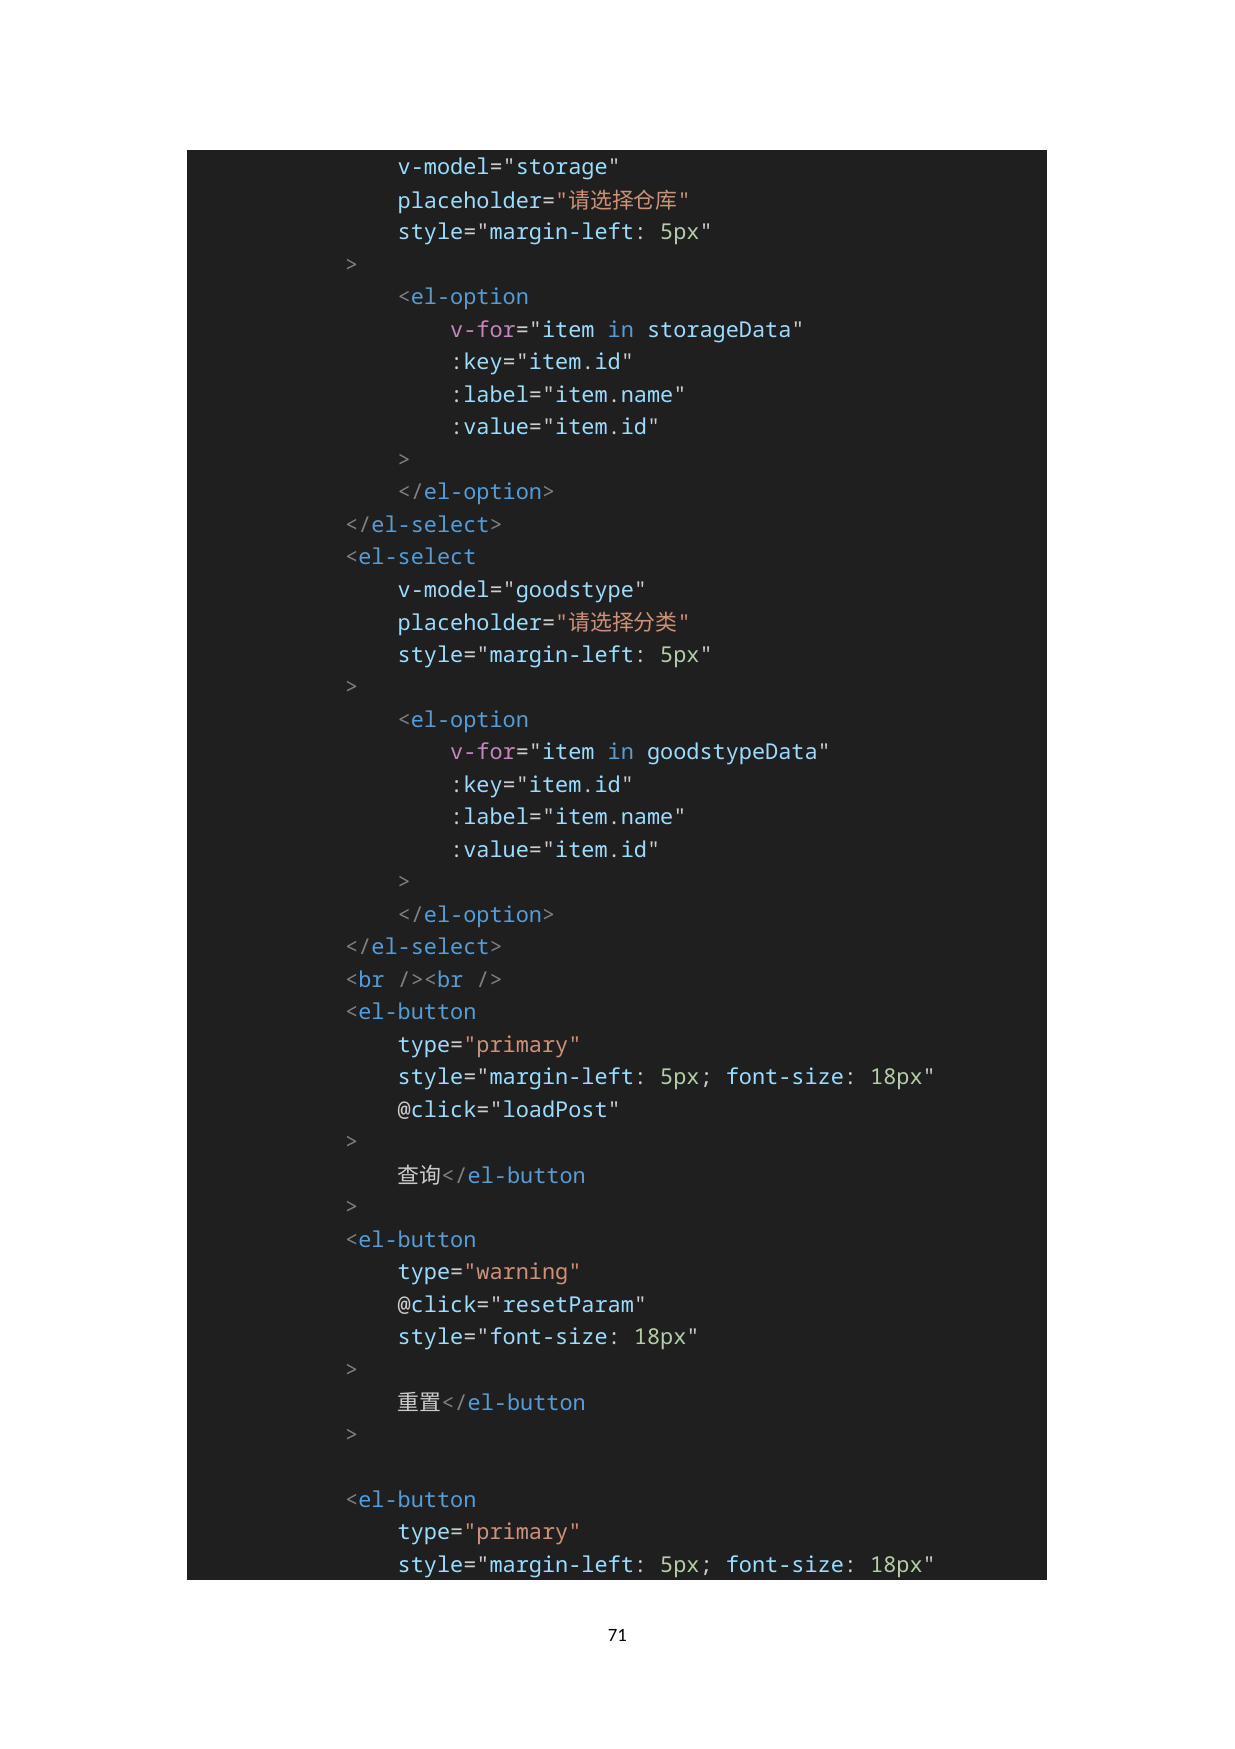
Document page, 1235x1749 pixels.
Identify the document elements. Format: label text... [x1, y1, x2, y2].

text :value="item.id" [187, 410, 1047, 442]
text 查询</el-button [187, 1157, 1047, 1190]
text <el-button [187, 1222, 1047, 1255]
text :label="item.name" [187, 377, 1047, 410]
text > [187, 1352, 1047, 1385]
text > [187, 1190, 1047, 1222]
text placeholder="请选择仓库" [187, 182, 1047, 215]
text </el-option> [187, 897, 1047, 930]
text style="margin-left: 5px" [187, 215, 1047, 247]
text style="margin-left: 5px" [187, 637, 1047, 670]
text </el-select> [187, 507, 1047, 540]
text > [187, 247, 1047, 280]
text </el-option> [187, 475, 1047, 507]
text placeholder="请选择分类" [187, 605, 1047, 637]
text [187, 1547, 1047, 1580]
text <el-option [187, 280, 1047, 312]
text <el-option [187, 702, 1047, 735]
text style="font-size: 18px" [187, 1320, 1047, 1352]
text <el-select [187, 540, 1047, 572]
text <br /><br /> [187, 962, 1047, 995]
text type="warning" [187, 1255, 1047, 1287]
text > [187, 670, 1047, 702]
text > [187, 865, 1047, 897]
text v-for="item in goodstypeData" [187, 735, 1047, 767]
text </el-select> [187, 930, 1047, 962]
text type="primary" [187, 1515, 1047, 1547]
text :key="item.id" [187, 767, 1047, 800]
text <el-button [187, 1482, 1047, 1515]
text > [187, 1417, 1047, 1450]
text > [187, 1125, 1047, 1157]
text > [187, 442, 1047, 475]
text @click="loadPost" [187, 1092, 1047, 1125]
text v-model="storage" [187, 150, 1047, 182]
text :label="item.name" [187, 800, 1047, 832]
text style="margin-left: 5px; font-size: 18px" [187, 1060, 1047, 1092]
text :key="item.id" [187, 345, 1047, 377]
text type="primary" [187, 1027, 1047, 1060]
text :value="item.id" [187, 832, 1047, 865]
text v-model="goodstype" [187, 572, 1047, 605]
text <el-button [187, 995, 1047, 1027]
text v-for="item in storageData" [187, 312, 1047, 345]
text 重置</el-button [187, 1385, 1047, 1417]
text @click="resetParam" [187, 1287, 1047, 1320]
